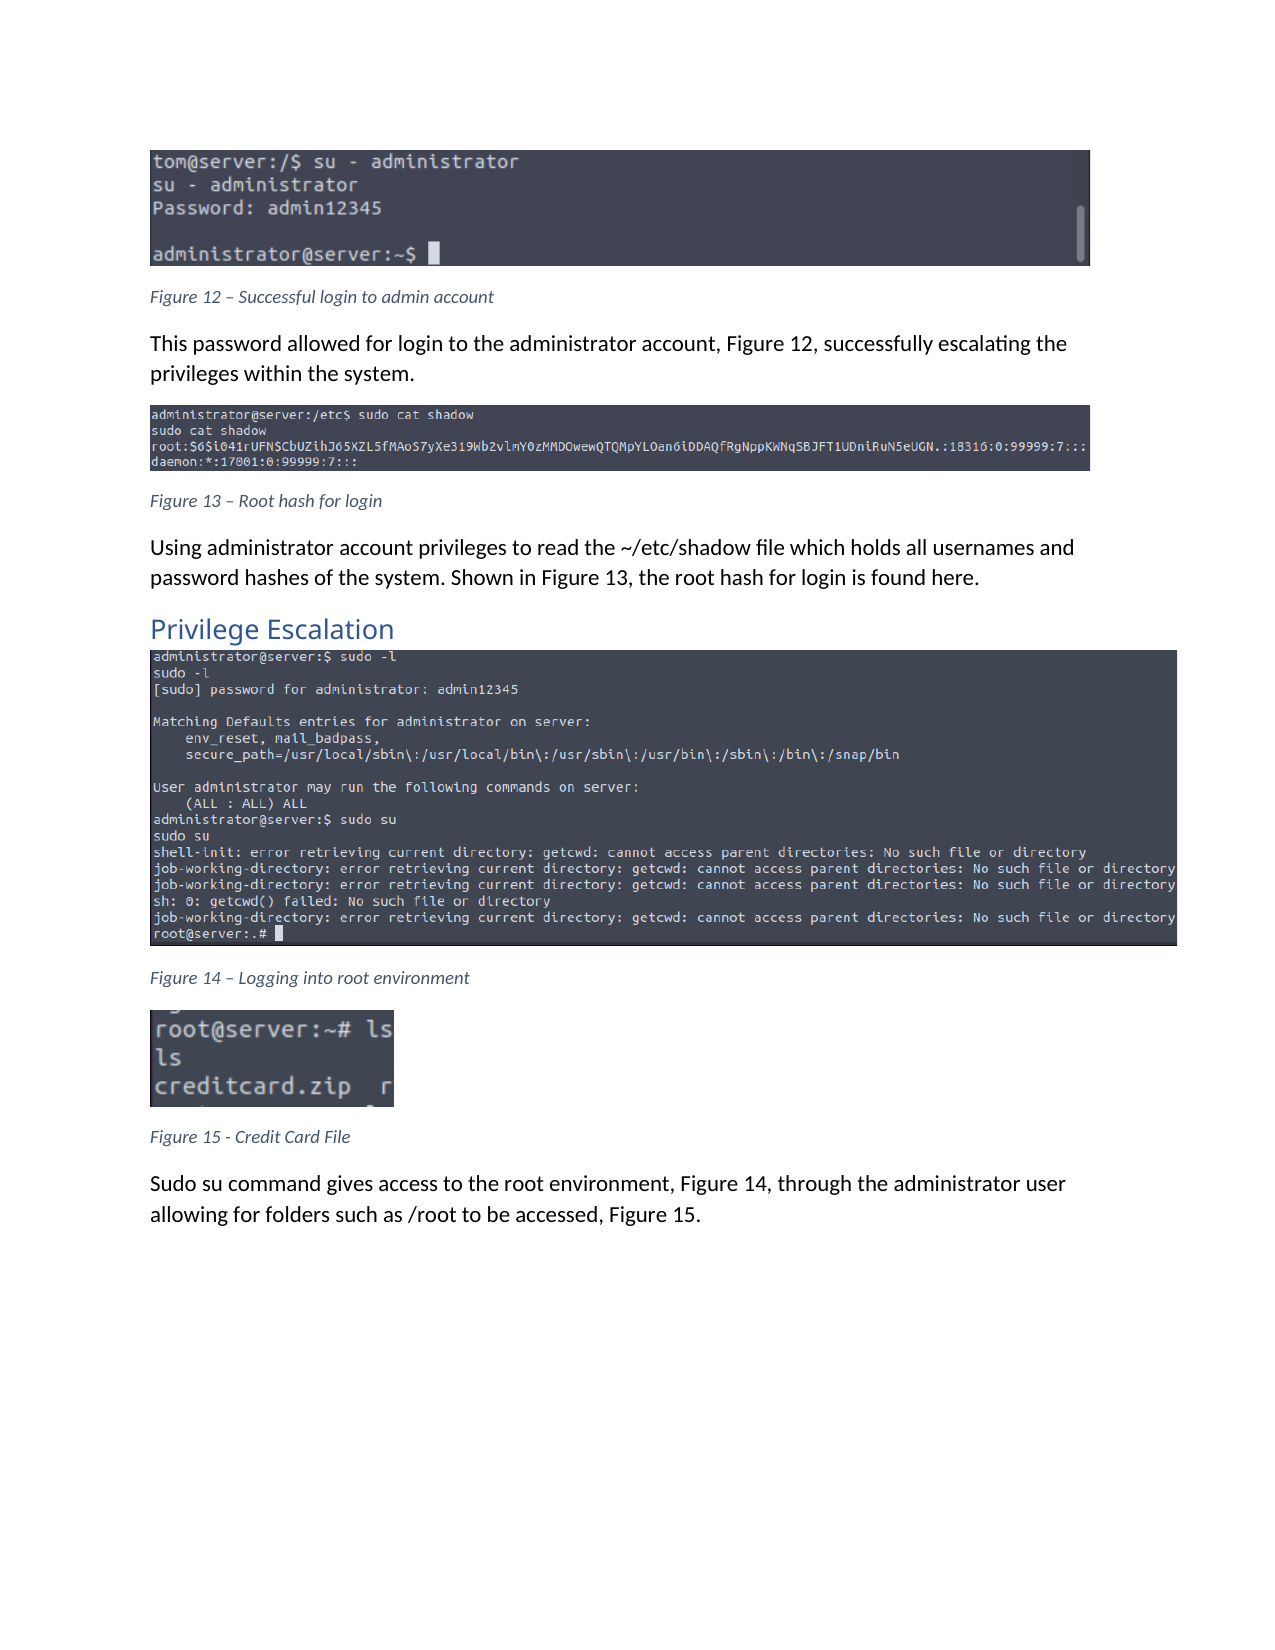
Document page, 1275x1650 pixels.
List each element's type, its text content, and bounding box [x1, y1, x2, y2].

text Using administrator account privileges to read the ~/etc/shadow file which holds all usernames and password hashes of the system. Shown in Figure 13, the root hash for login is found here. [150, 533, 1125, 591]
text Figure 13 – Root hash for login [150, 489, 1125, 512]
picture [150, 150, 1091, 266]
picture [150, 405, 1091, 471]
text Figure 12 – Successful login to admin account [150, 285, 1125, 308]
text Figure 14 – Logging into root environment [150, 966, 1125, 989]
subtitle Privilege Escalation [150, 610, 1125, 647]
text Figure 15 - Credit Card File [150, 1126, 1125, 1149]
picture [150, 650, 1178, 946]
text This password allowed for login to the administrator account, Figure 12, successfully escalating the privileges within the system. [150, 329, 1125, 387]
text Sudo su command gives access to the root environment, Figure 14, through the administrator user allowing for folders such as /root to be accessed, Figure 15. [150, 1169, 1125, 1228]
picture [150, 1010, 394, 1107]
